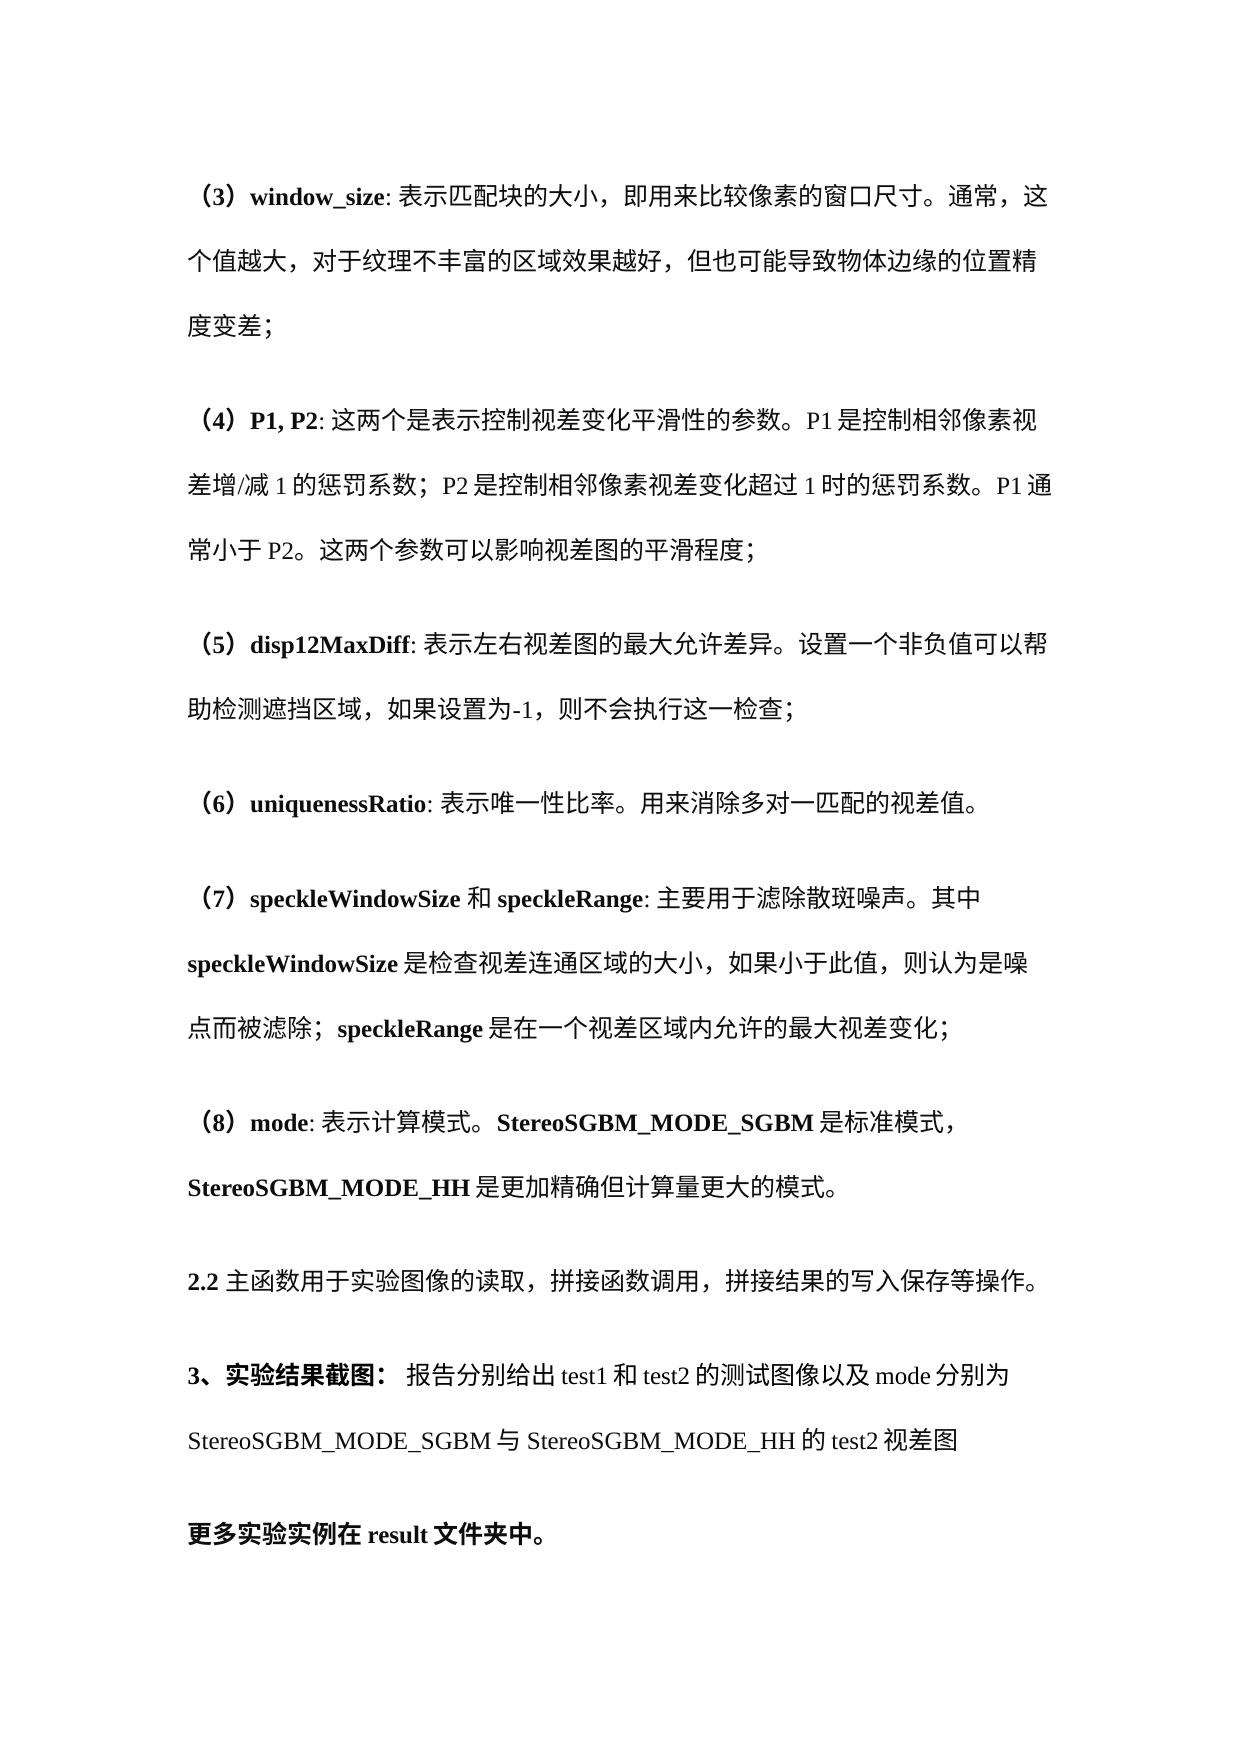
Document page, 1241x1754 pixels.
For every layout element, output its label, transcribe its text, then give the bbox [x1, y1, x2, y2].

text （8）mode: 表示计算模式。StereoSGBM_MODE_SGBM是标准模式，StereoSGBM_MODE_HH是更加精确但计算量更大的模式。 [187, 1088, 1053, 1218]
text （3）window_size: 表示匹配块的大小，即用来比较像素的窗口尺寸。通常，这个值越大，对于纹理不丰富的区域效果越好，但也可能导致物体边缘的位置精度变差； [187, 162, 1053, 357]
text （4）P1, P2: 这两个是表示控制视差变化平滑性的参数。P1是控制相邻像素视差增/减1的惩罚系数；P2是控制相邻像素视差变化超过1时的惩罚系数。P1通常小于P2。这两个参数可以影响视差图的平滑程度； [187, 386, 1053, 581]
text （5）disp12MaxDiff: 表示左右视差图的最大允许差异。设置一个非负值可以帮助检测遮挡区域，如果设置为-1，则不会执行这一检查； [187, 610, 1053, 740]
text （7）speckleWindowSize 和 speckleRange: 主要用于滤除散斑噪声。其中speckleWindowSize是检查视差连通区域的大小，如果小于此值，则认为是噪点而被滤除；speckleRange是在一个视差区域内允许的最大视差变化； [187, 864, 1053, 1059]
text 2.2 主函数用于实验图像的读取，拼接函数调用，拼接结果的写入保存等操作。 [187, 1247, 1053, 1312]
text 更多实验实例在result文件夹中。 [187, 1500, 1053, 1565]
text （6）uniquenessRatio: 表示唯一性比率。用来消除多对一匹配的视差值。 [187, 769, 1053, 834]
text 3、实验结果截图： 报告分别给出test1和test2的测试图像以及mode分别为StereoSGBM_MODE_SGBM与StereoSGBM_MODE_HH的test2视差图 [187, 1341, 1053, 1471]
